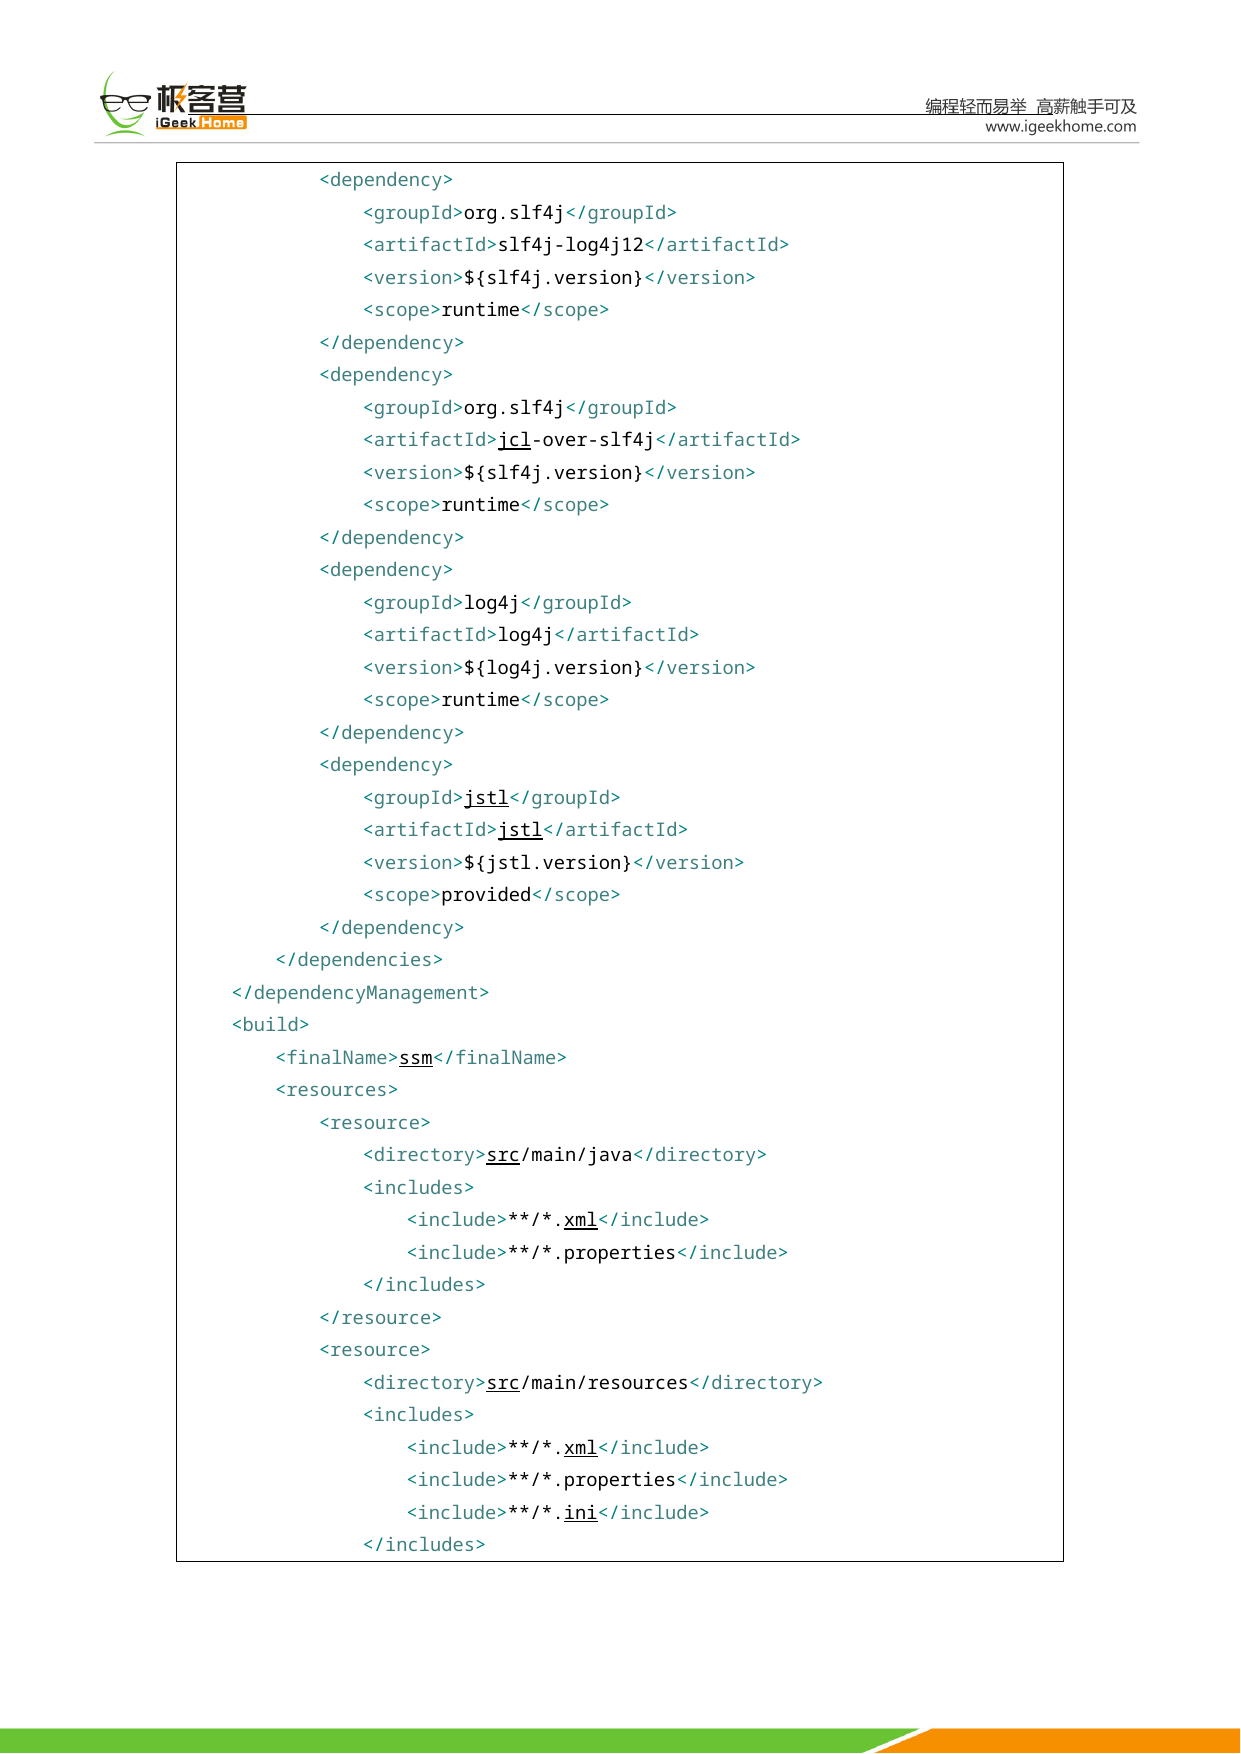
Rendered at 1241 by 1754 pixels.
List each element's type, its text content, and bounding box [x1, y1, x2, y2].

picture [0, 1, 1241, 151]
picture [0, 1690, 1241, 1753]
